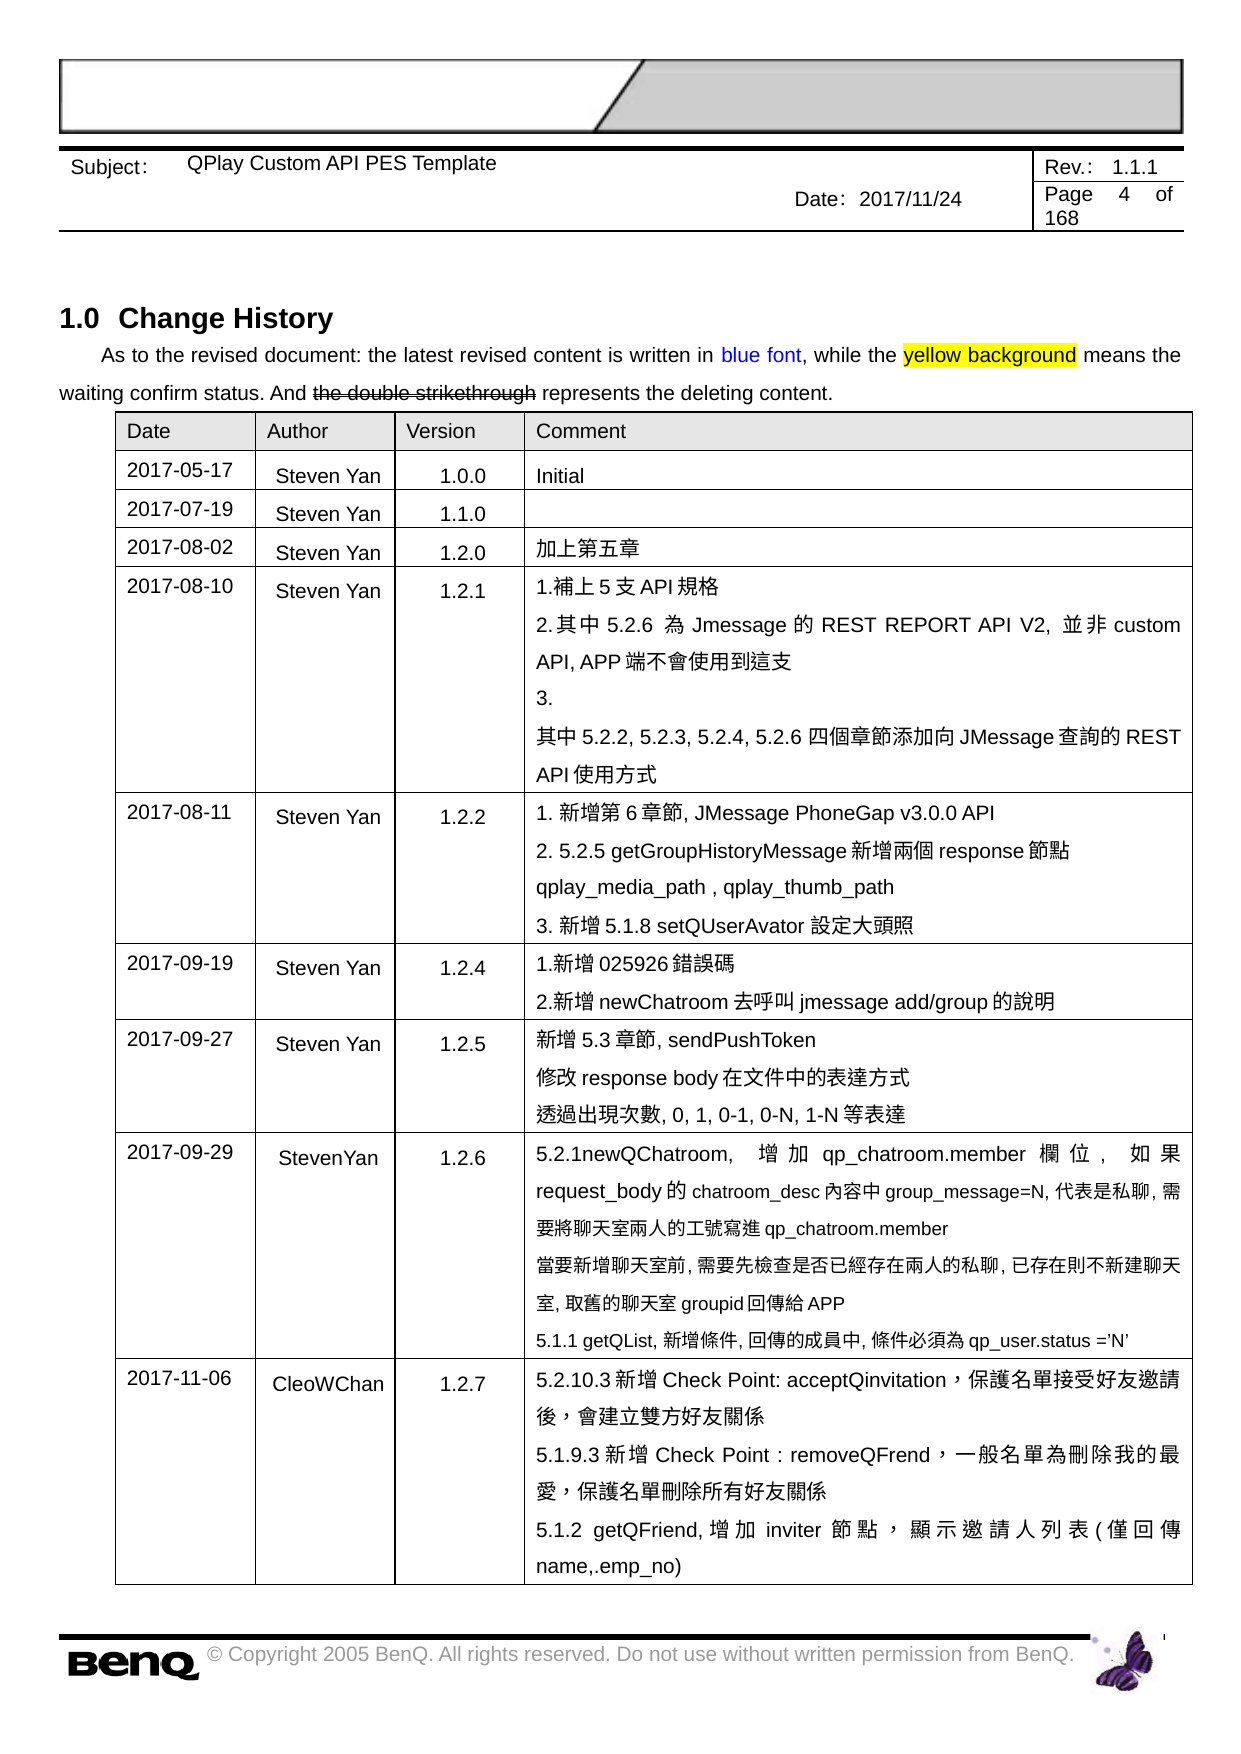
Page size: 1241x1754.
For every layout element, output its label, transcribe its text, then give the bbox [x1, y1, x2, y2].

table_cell 新增5.3章節, sendPushToken 修改response body在文件中的表達方式 透過出現次數, 0, 1, 0-1, 0-N, 1-N等表達 [525, 1020, 1192, 1132]
table_cell Steven Yan [256, 490, 394, 527]
table_cell Initial [525, 451, 1192, 488]
table_cell Steven Yan [256, 567, 394, 792]
table_header Comment [525, 413, 1192, 450]
table_cell 1.2.7 [396, 1359, 524, 1584]
table_cell 1.2.2 [396, 793, 524, 943]
table_cell Steven Yan [256, 793, 394, 943]
table_cell 1.2.1 [396, 567, 524, 792]
text As to the revised document: the latest revised content is written in blue font, while the yellow background means the waiting confirm status. And the double strikethrough represents the deleting content. [59, 336, 1181, 411]
table_cell 5.2.1newQChatroom, 增加qp_chatroom.member欄位, 如果request_body的chatroom_desc內容中group_message=N, 代表是私聊, 需要將聊天室兩人的工號寫進qp_chatroom.member 當要新增聊天室前, 需要先檢查是否已經存在兩人的私聊, 已存在則不新建聊天室, 取舊的聊天室groupid回傳給APP 5.1.1 getQList, 新增條件, 回傳的成員中, 條件必須為qp_user.status =’N’ [525, 1133, 1192, 1358]
table_cell 1. 新增第6章節, JMessage PhoneGap v3.0.0 API 2. 5.2.5 getGroupHistoryMessage新增兩個response節點 qplay_media_path , qplay_thumb_path 3. 新增5.1.8 setQUserAvator 設定大頭照 [525, 793, 1192, 943]
table_cell 2017-07-19 [116, 490, 255, 527]
table_cell 1.1.0 [396, 490, 524, 527]
table_cell 2017-08-10 [116, 567, 255, 792]
table_cell 2017-09-19 [116, 944, 255, 1019]
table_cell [525, 1359, 1192, 1584]
subtitle Change History [59, 299, 1181, 336]
table_cell 2017-08-02 [116, 528, 255, 566]
table_cell 1.2.6 [396, 1133, 524, 1358]
table_header Version [396, 413, 524, 450]
table_cell 2017-08-11 [116, 793, 255, 943]
table_cell Steven Yan [256, 451, 394, 488]
table_cell StevenYan [256, 1133, 394, 1358]
table_cell 加上第五章 [525, 528, 1192, 566]
table_cell 2017-09-27 [116, 1020, 255, 1132]
table_cell 1.補上5支API規格 2.其中5.2.6 為Jmessage的REST REPORT API V2, 並非custom API, APP端不會使用到這支 3. 其中5.2.2, 5.2.3, 5.2.4, 5.2.6 四個章節添加向JMessage查詢的REST API使用方式 [525, 567, 1192, 792]
picture [59, 59, 1184, 134]
table_cell 2017-05-17 [116, 451, 255, 488]
table_cell 2017-09-29 [116, 1133, 255, 1358]
table_cell 1.2.4 [396, 944, 524, 1019]
table_cell 1.2.0 [396, 528, 524, 566]
table_cell 1.2.5 [396, 1020, 524, 1132]
table_cell Steven Yan [256, 1020, 394, 1132]
table_cell Steven Yan [256, 944, 394, 1019]
table_cell 1.0.0 [396, 451, 524, 488]
table_cell 1.新增025926錯誤碼 2.新增newChatroom去呼叫jmessage add/group的說明 [525, 944, 1192, 1019]
table_cell Steven Yan [256, 528, 394, 566]
table_cell [525, 490, 1192, 527]
table_header Author [256, 413, 394, 450]
table_cell 2017-11-06 [116, 1359, 255, 1584]
table_cell CleoWChan [256, 1359, 394, 1584]
table_header Date [116, 413, 255, 450]
